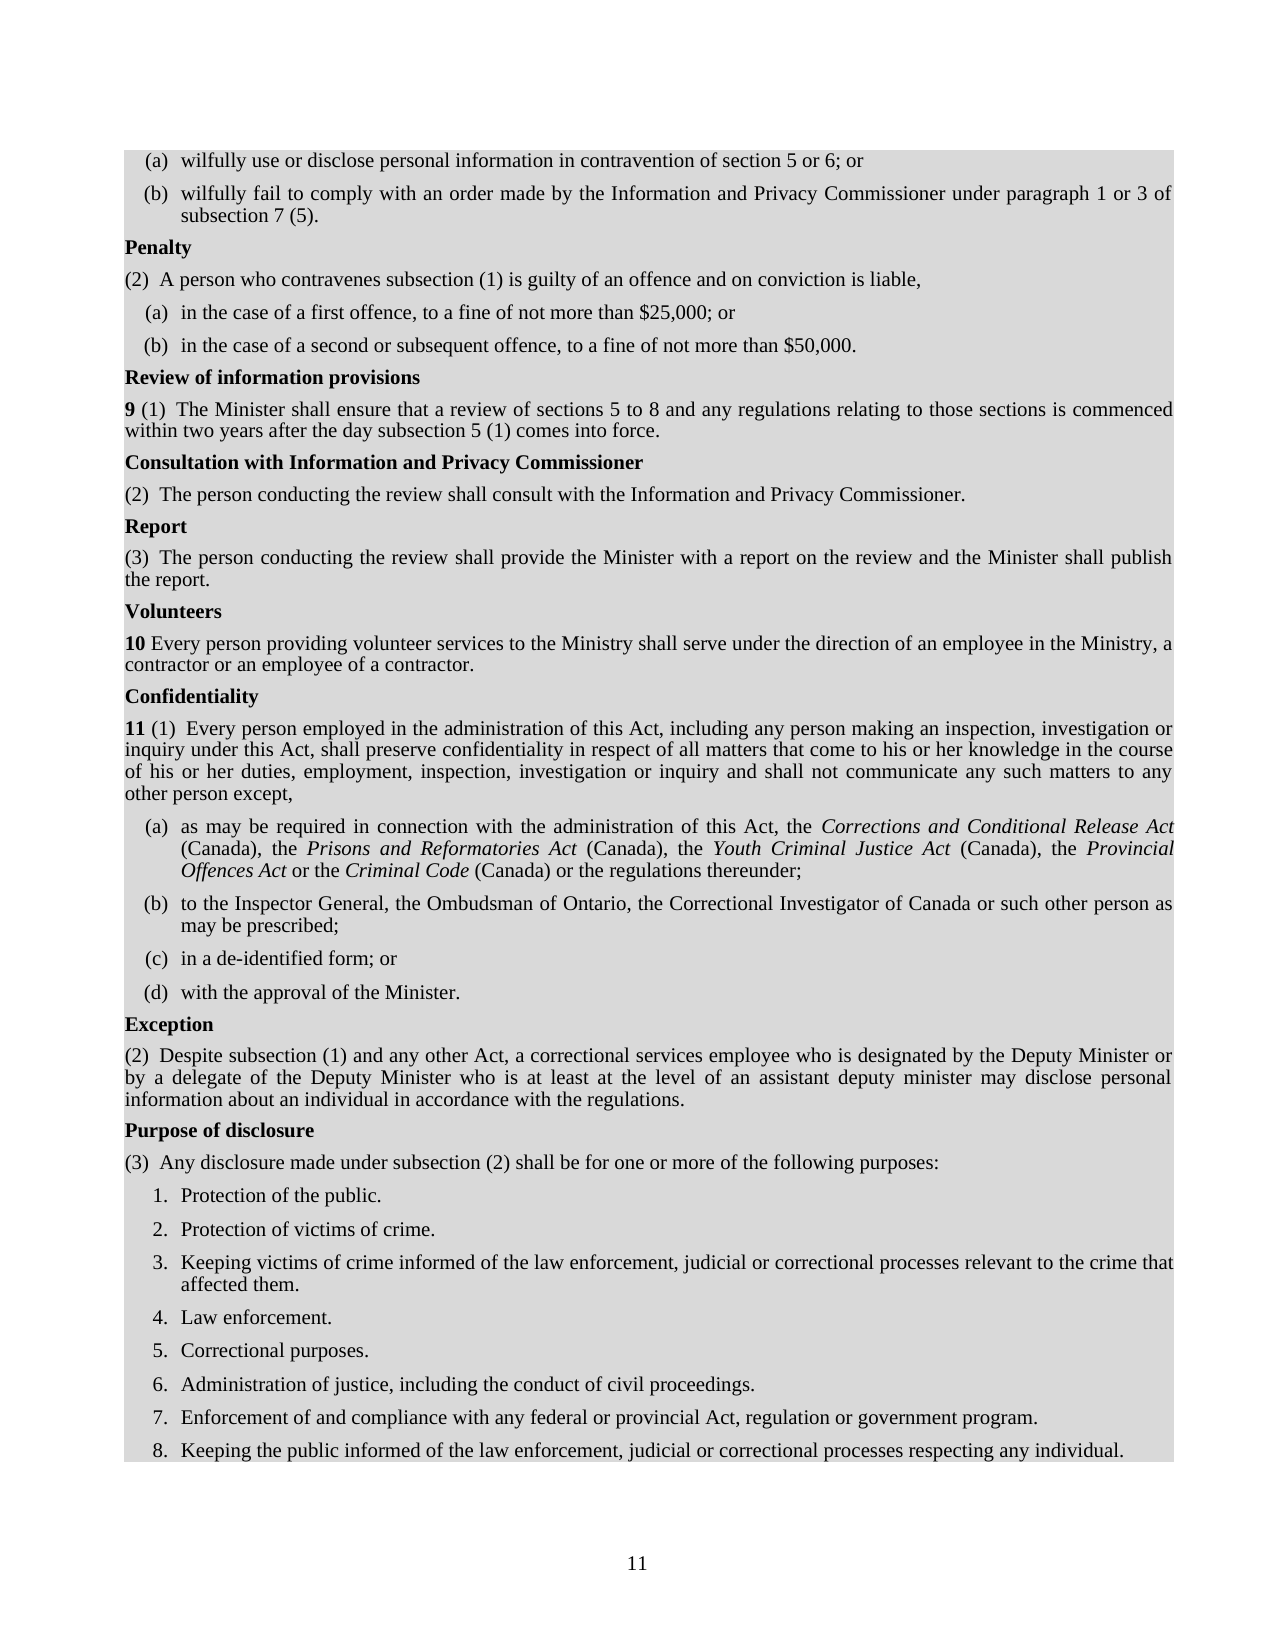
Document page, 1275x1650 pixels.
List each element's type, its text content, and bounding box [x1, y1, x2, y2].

text (b) in the case of a second or subsequent offence, to a fine of not more than $50,000. [124, 335, 1174, 357]
text Purpose of disclosure [124, 1123, 1174, 1142]
text 5. Correctional purposes. [124, 1341, 1174, 1362]
text (3) The person conducting the review shall provide the Minister with a report on the review and the Minister shall publish the report. [124, 547, 1174, 591]
text (b) to the Inspector General, the Ombudsman of Ontario, the Correctional Investigator of Canada or such other person as may be prescribed; [124, 893, 1174, 937]
text 4. Law enforcement. [124, 1307, 1174, 1329]
text Penalty [124, 239, 1174, 258]
text 3. Keeping victims of crime informed of the law enforcement, judicial or correctional processes relevant to the crime that affected them. [124, 1252, 1174, 1296]
text 6. Administration of justice, including the conduct of civil proceedings. [124, 1374, 1174, 1396]
text 7. Enforcement of and compliance with any federal or provincial Act, regulation or government program. [124, 1407, 1174, 1429]
text Consultation with Information and Privacy Commissioner [124, 455, 1174, 473]
text (2) Despite subsection (1) and any other Act, a correctional services employee who is designated by the Deputy Minister or by a delegate of the Deputy Minister who is at least at the level of an assistant deputy minister may disclose personal information about an individual in accordance with the regulations. [124, 1045, 1174, 1110]
text 2. Protection of victims of crime. [124, 1219, 1174, 1241]
text 8. Keeping the public informed of the law enforcement, judicial or correctional processes respecting any individual. [124, 1441, 1174, 1462]
text Exception [124, 1016, 1174, 1035]
text (2) The person conducting the review shall consult with the Information and Privacy Commissioner. [124, 484, 1174, 506]
text (d) with the approval of the Minister. [124, 982, 1174, 1003]
text (b) wilfully fail to comply with an order made by the Information and Privacy Commissioner under paragraph 1 or 3 of subsection 7 (5). [124, 183, 1174, 227]
text (3) Any disclosure made under subsection (2) shall be for one or more of the following purposes: [124, 1152, 1174, 1174]
text (a) wilfully use or disclose personal information in contravention of section 5 or 6; or [124, 150, 1174, 172]
text 1. Protection of the public. [124, 1185, 1174, 1207]
text Confidentiality [124, 688, 1174, 707]
text Review of information provisions [124, 369, 1174, 388]
text 9 (1) The Minister shall ensure that a review of sections 5 to 8 and any regulations relating to those sections is commenced within two years after the day subsection 5 (1) comes into force. [124, 399, 1174, 442]
text Report [124, 518, 1174, 537]
text (2) A person who contravenes subsection (1) is guilty of an offence and on conviction is liable, [124, 268, 1174, 290]
text (a) as may be required in connection with the administration of this Act, the Corrections and Conditional Release Act (Canada), the Prisons and Reformatories Act (Canada), the Youth Criminal Justice Act (Canada), the Provincial Offences Act or the Criminal Code (Canada) or the regulations thereunder; [124, 816, 1174, 882]
text (a) in the case of a first offence, to a fine of not more than $25,000; or [124, 302, 1174, 324]
text (c) in a de-identified form; or [124, 948, 1174, 970]
text 10 Every person providing volunteer services to the Ministry shall serve under the direction of an employee in the Ministry, a contractor or an employee of a contractor. [124, 632, 1174, 676]
text 11 (1) Every person employed in the administration of this Act, including any person making an inspection, investigation or inquiry under this Act, shall preserve confidentiality in respect of all matters that come to his or her knowledge in the course of his or her duties, employment, inspection, investigation or inquiry and shall not communicate any such matters to any other person except, [124, 718, 1174, 805]
text Volunteers [124, 603, 1174, 622]
